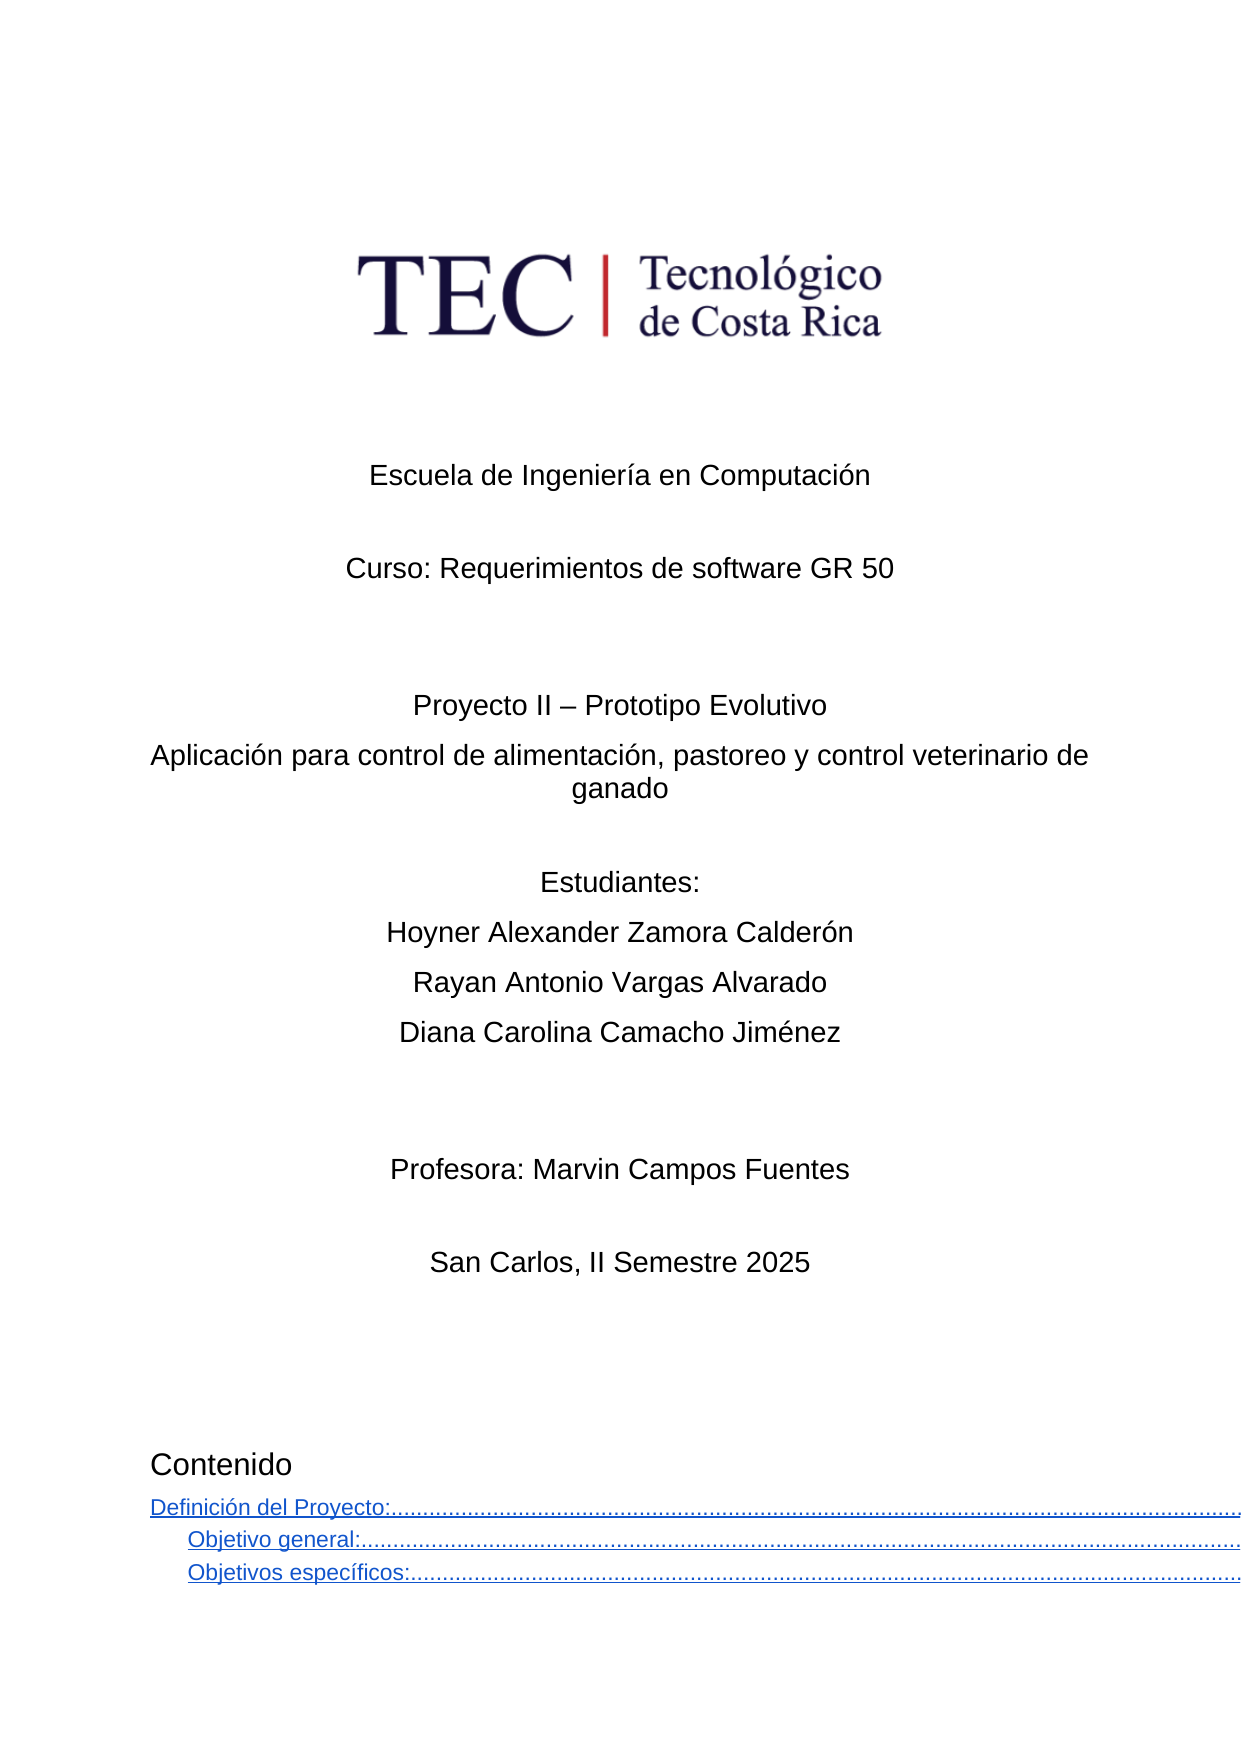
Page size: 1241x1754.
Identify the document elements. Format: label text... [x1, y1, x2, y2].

text Estudiantes: [150, 865, 1090, 898]
text Escuela de Ingeniería en Computación [150, 458, 1090, 492]
text Diana Carolina Camacho Jiménez [150, 1015, 1090, 1049]
text Contenido [150, 1446, 1090, 1482]
text Profesora: Marvin Campos Fuentes [150, 1152, 1090, 1185]
text Proyecto II – Prototipo Evolutivo [150, 688, 1090, 721]
text Hoyner Alexander Zamora Calderón [150, 915, 1090, 948]
text Curso: Requerimientos de software GR 50 [150, 552, 1090, 585]
text San Carlos, II Semestre 2025 [150, 1245, 1090, 1278]
text Rayan Antonio Vargas Alvarado [150, 965, 1090, 999]
text Aplicación para control de alimentación, pastoreo y control veterinario de ganado [150, 738, 1090, 805]
picture [339, 150, 901, 442]
